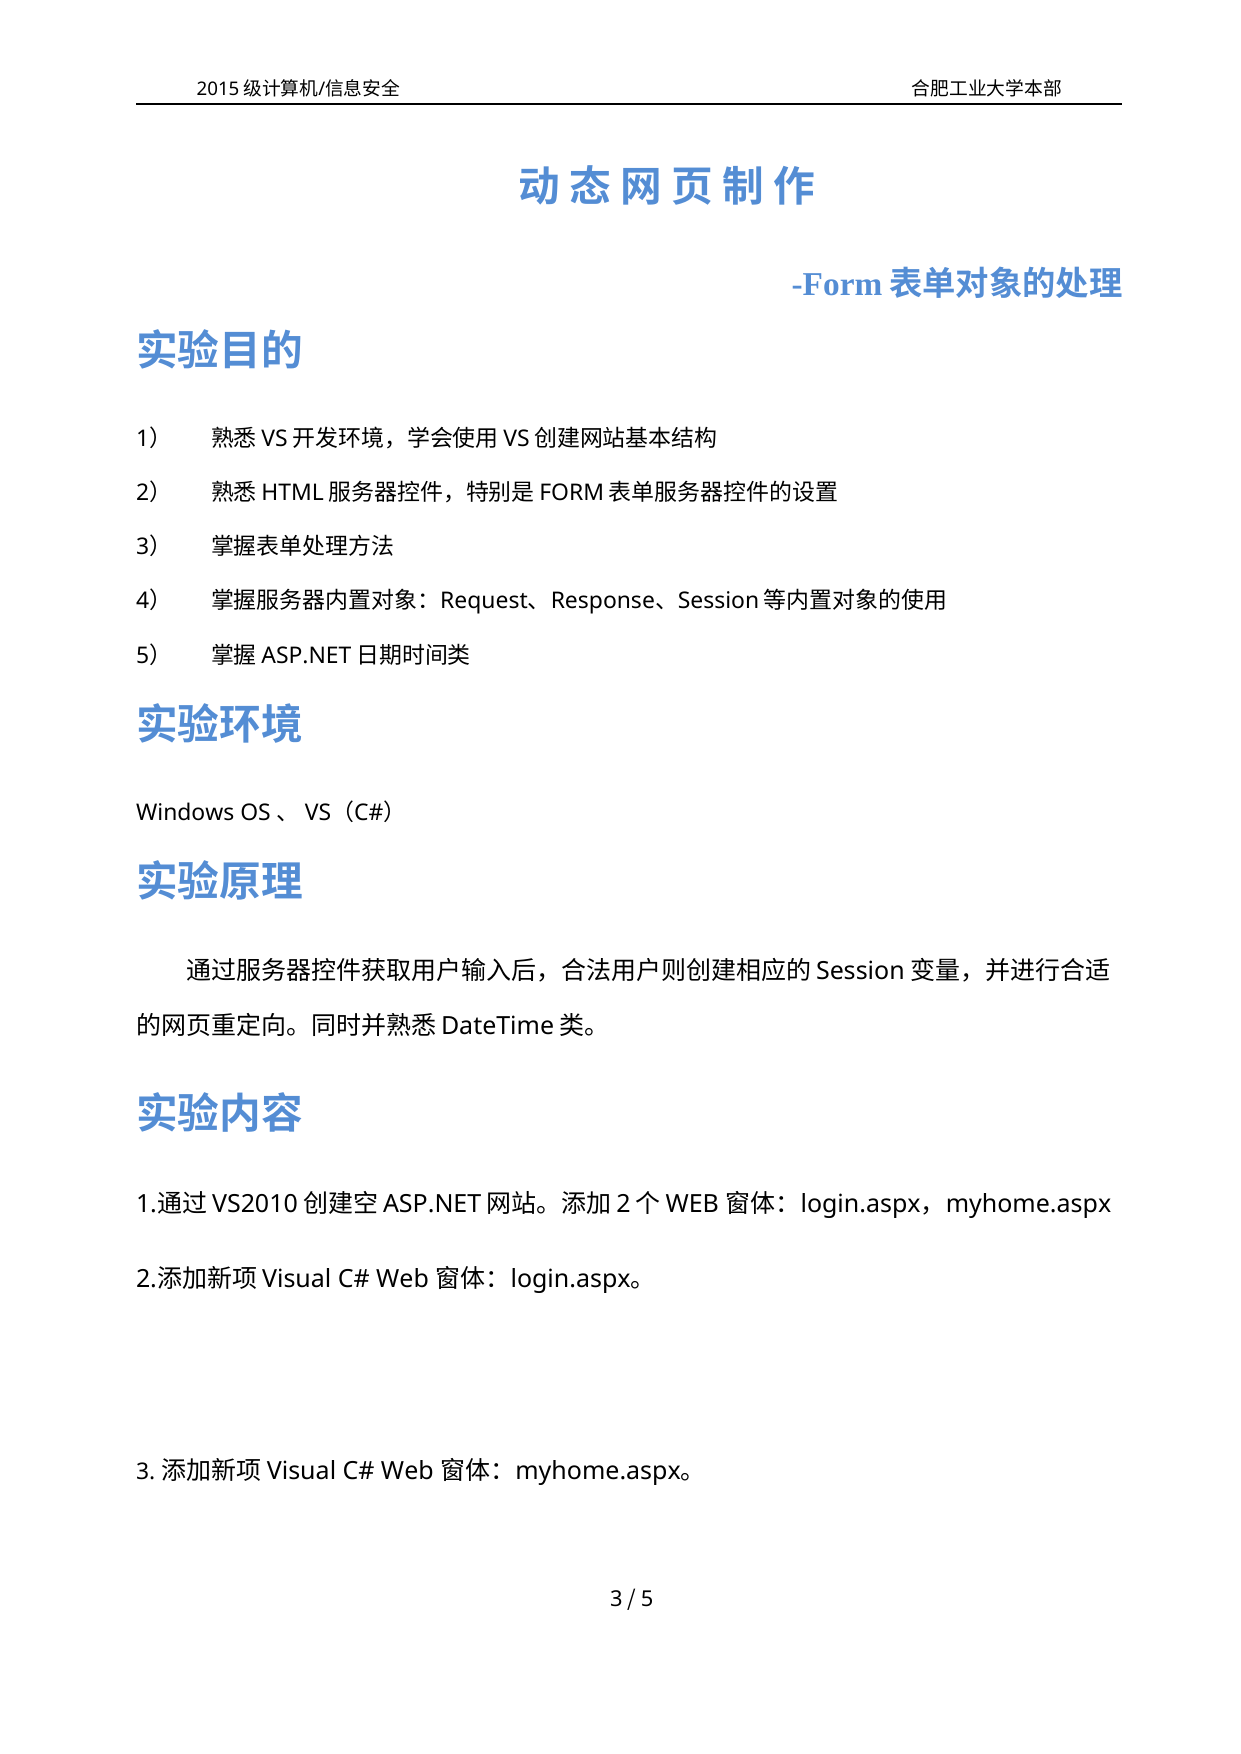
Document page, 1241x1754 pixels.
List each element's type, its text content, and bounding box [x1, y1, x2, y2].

subtitle 动 态 网 页 制 作 [136, 153, 1122, 214]
subtitle 实验目的 [136, 317, 1122, 377]
text 通过服务器控件获取用户输入后，合法用户则创建相应的Session变量，并进行合适的网页重定向。同时并熟悉DateTime类。 [136, 951, 1122, 1041]
subtitle -Form表单对象的处理 [136, 256, 1122, 304]
text 3. 添加新项Visual C# Web 窗体：myhome.aspx。 [136, 1451, 1122, 1487]
list 掌握表单处理方法 [136, 528, 1122, 562]
list 熟悉HTML服务器控件，特别是FORM表单服务器控件的设置 [136, 474, 1122, 507]
subtitle 实验原理 [136, 848, 1122, 908]
list 掌握ASP.NET日期时间类 [136, 637, 1122, 670]
subtitle 实验环境 [136, 691, 1122, 751]
list 熟悉VS开发环境，学会使用VS创建网站基本结构 [136, 420, 1122, 453]
text 2.添加新项Visual C# Web 窗体：login.aspx。 [136, 1258, 1122, 1295]
subtitle 实验内容 [136, 1080, 1122, 1141]
text Windows OS 、 VS（C#） [136, 794, 1122, 827]
text 1.通过VS2010创建空ASP.NET网站。添加2个WEB 窗体：login.aspx，myhome.aspx [136, 1183, 1122, 1219]
list 掌握服务器内置对象：Request、Response、Session等内置对象的使用 [136, 582, 1122, 616]
